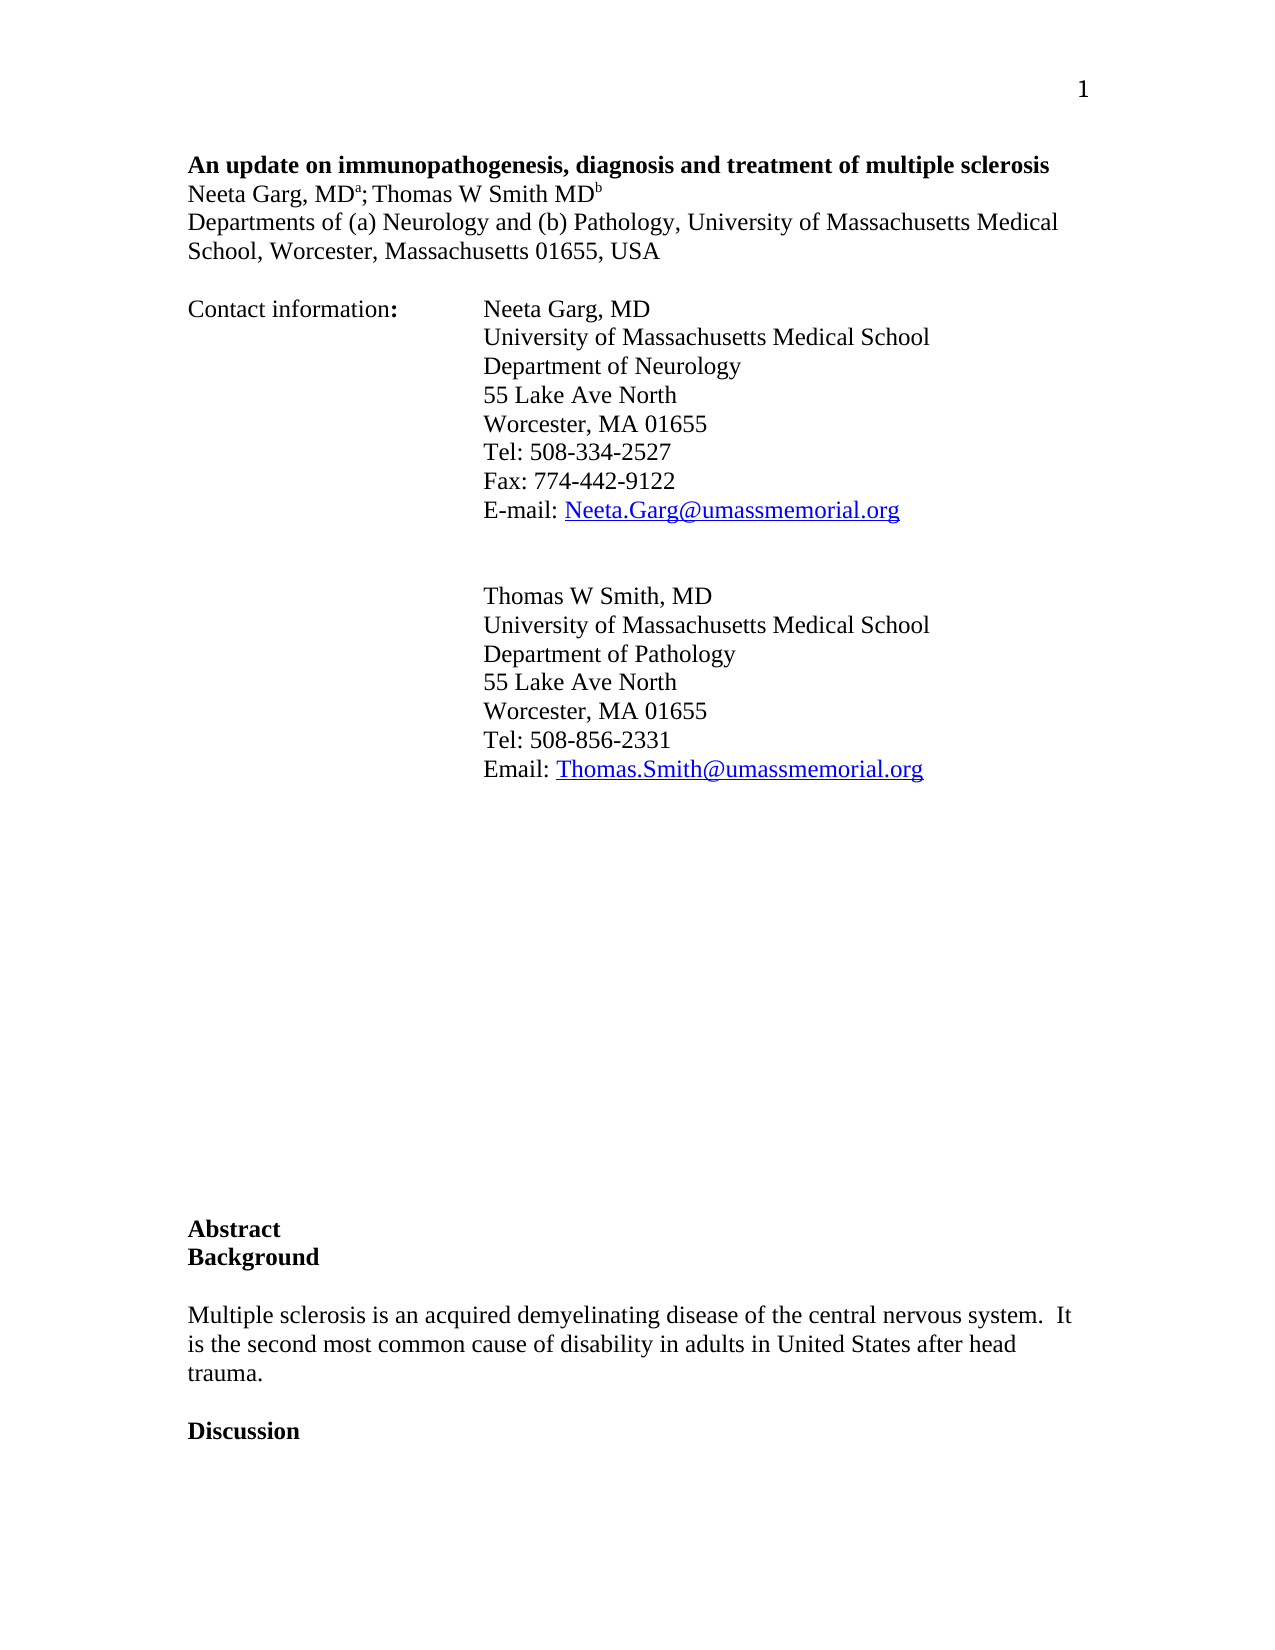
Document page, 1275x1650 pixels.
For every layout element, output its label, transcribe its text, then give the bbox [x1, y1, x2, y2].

text E-mail: Neeta.Garg@umassmemorial.org [483, 495, 1087, 524]
text University of Massachusetts Medical School [483, 610, 1087, 639]
text Worcester, MA 01655 [483, 409, 1087, 437]
text 55 Lake Ave North [483, 380, 1087, 409]
text Abstract [187, 1214, 1087, 1242]
text Contact information: Neeta Garg, MD [188, 294, 1087, 322]
text Department of Neurology [483, 351, 1087, 380]
text Worcester, MA 01655 [483, 696, 1087, 725]
text Thomas W Smith, MD [483, 581, 1087, 610]
text Department of Pathology [408, 639, 1087, 667]
text 55 Lake Ave North [483, 667, 1087, 696]
text Multiple sclerosis is an acquired demyelinating disease of the central nervous system. It is the second most common cause of disability in adults in United States after head trauma. [187, 1300, 1087, 1387]
text Background [187, 1242, 1087, 1271]
text Discussion [187, 1416, 1087, 1444]
text An update on immunopathogenesis, diagnosis and treatment of multiple sclerosis [187, 150, 1087, 179]
text Departments of (a) Neurology and (b) Pathology, University of Massachusetts Medical School, Worcester, Massachusetts 01655, USA [187, 207, 1087, 265]
text Neeta Garg, MDa; Thomas W Smith MDb [187, 179, 1087, 207]
text Email: Thomas.Smith@umassmemorial.org [408, 754, 1087, 811]
text Tel: 508-334-2527 [483, 437, 1087, 466]
text Tel: 508-856-2331 [483, 725, 1087, 754]
text University of Massachusetts Medical School [483, 322, 1087, 351]
text Fax: 774-442-9122 [483, 466, 1087, 495]
